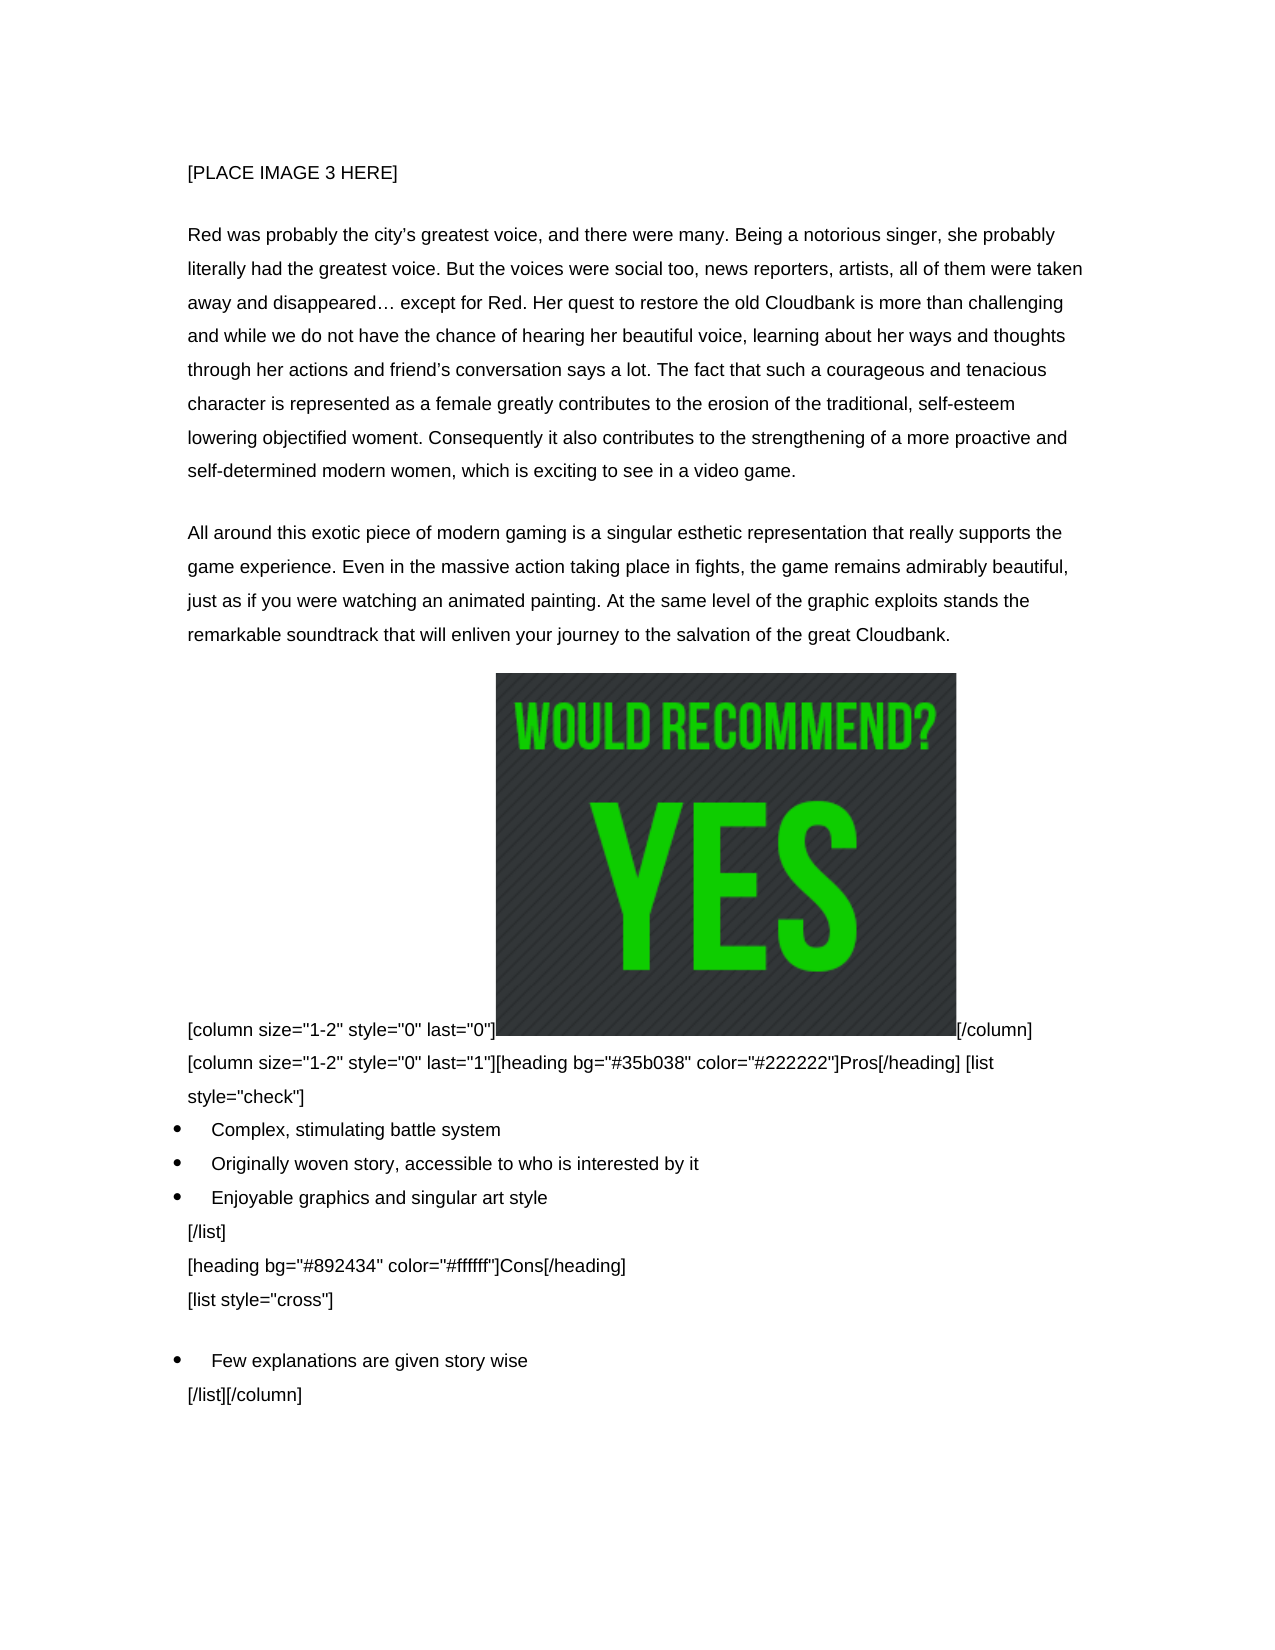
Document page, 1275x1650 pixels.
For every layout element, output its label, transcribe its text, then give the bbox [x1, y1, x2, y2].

list Enjoyable graphics and singular art style [173, 1175, 1087, 1209]
text [/list] [heading bg="#892434" color="#ffffff"]Cons[/heading] [list style="cross"] [187, 1209, 1087, 1310]
picture [495, 673, 957, 1036]
list Complex, stimulating battle system [173, 1107, 1087, 1141]
list Few explanations are given story wise [173, 1338, 1087, 1372]
text Red was probably the city’s greatest voice, and there were many. Being a notorious singer, she probably literally had the greatest voice. But the voices were social too, news reporters, artists, all of them were taken away and disappeared… except for Red. Her quest to restore the old Cloudbank is more than challenging and while we do not have the chance of hearing her beautiful voice, learning about her ways and thoughts through her actions and friend’s conversation says a lot. The fact that such a courageous and tenacious character is represented as a female greatly contributes to the erosion of the traditional, self-esteem lowering objectified woment. Consequently it also contributes to the strengthening of a more proactive and self-determined modern women, which is exciting to see in a video game. [187, 212, 1087, 482]
text [PLACE IMAGE 3 HERE] [187, 150, 1087, 184]
text [/list][/column] [187, 1372, 1087, 1406]
list Originally woven story, accessible to who is interested by it [173, 1141, 1087, 1175]
text All around this exotic piece of modern gaming is a singular esthetic representation that really supports the game experience. Even in the massive action taking place in fights, the game remains admirably beautiful, just as if you were watching an animated painting. At the same level of the graphic exploits stands the remarkable soundtrack that will enliven your journey to the salvation of the great Cloudbank. [187, 510, 1087, 645]
